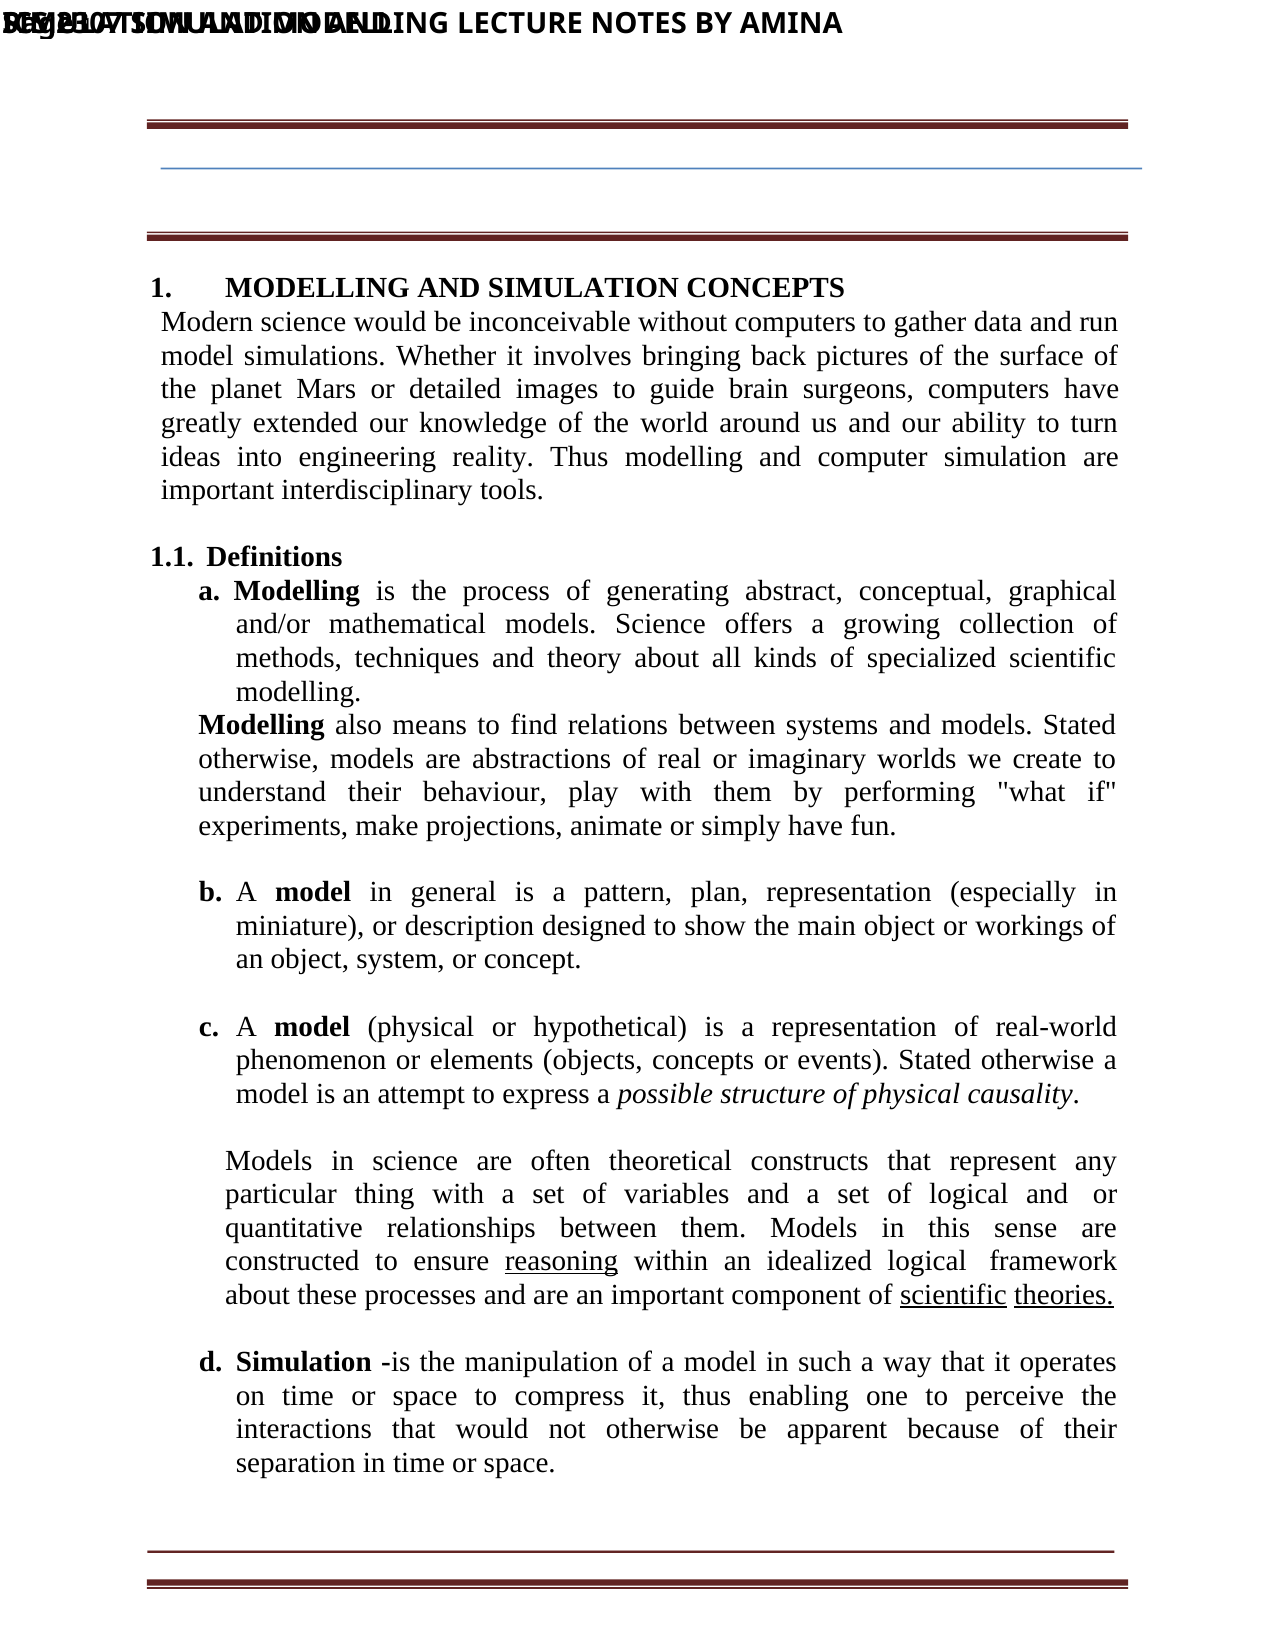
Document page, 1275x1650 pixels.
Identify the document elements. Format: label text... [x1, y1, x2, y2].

subtitle MODELLING AND SIMULATION CONCEPTS [150, 271, 1185, 304]
subtitle Definitions [150, 540, 1185, 573]
text Modern science would be inconceivable without computers to gather data and run model simulations. Whether it involves bringing back pictures of the surface of the planet Mars or detailed images to guide brain surgeons, computers have greatly extended our knowledge of the world around us and our ability to turn ideas into engineering reality. Thus modelling and computer simulation are important interdisciplinary tools. [161, 304, 1119, 506]
list Modelling is the process of generating abstract, conceptual, graphical and/or mathematical models. Science offers a growing collection of methods, techniques and theory about all kinds of specialized scientific modelling. [198, 573, 1117, 707]
text Models in science are often theoretical constructs that represent any particular thing with a set of variables and a set of logical and or quantitative relationships between them. Models in this sense are constructed to ensure reasoning within an idealized logical framework about these processes and are an important component of scientific theories. [225, 1143, 1117, 1311]
list Simulation -is the manipulation of a model in such a way that it operates on time or space to compress it, thus enabling one to perceive the interactions that would not otherwise be apparent because of their separation in time or space. [199, 1344, 1117, 1478]
text Modelling also means to find relations between systems and models. Stated otherwise, models are abstractions of real or imaginary worlds we create to understand their behaviour, play with them by performing "what if" experiments, make projections, animate or simply have fun. [198, 707, 1117, 841]
list A model in general is a pattern, plan, representation (especially in miniature), or description designed to show the main object or workings of an object, system, or concept. [199, 874, 1117, 975]
list A model (physical or hypothetical) is a representation of real-world phenomenon or elements (objects, concepts or events). Stated otherwise a model is an attempt to express a possible structure of physical causality. [199, 1009, 1117, 1109]
